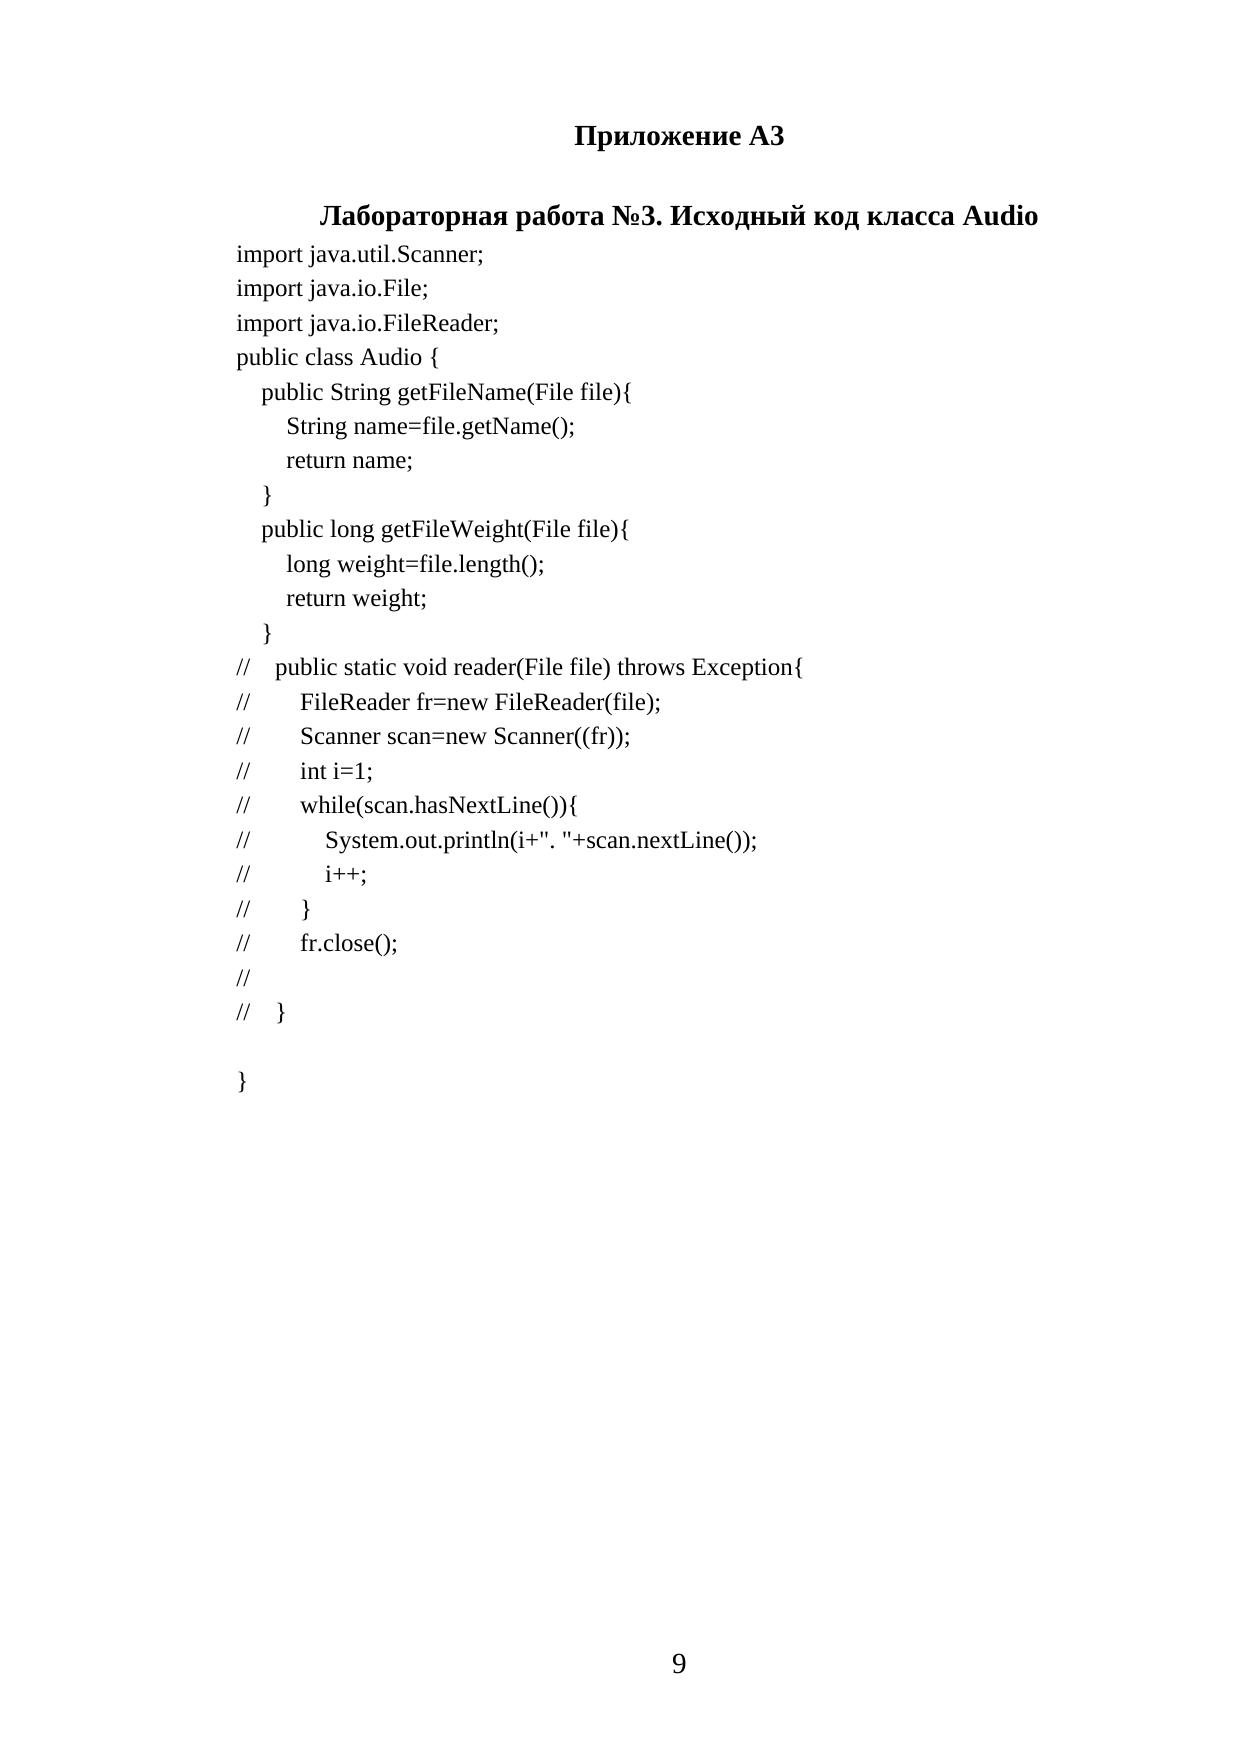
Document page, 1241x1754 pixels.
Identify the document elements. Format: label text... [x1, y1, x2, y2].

list public String getFileName(File file){ [177, 377, 1181, 405]
list String name=file.getName(); [177, 411, 1181, 440]
list } [177, 618, 1181, 647]
list // int i=1; [177, 756, 1181, 785]
text Лабораторная работа №3. Исходный код класса Audio [177, 198, 1181, 232]
list long weight=file.length(); [177, 549, 1181, 578]
list } [177, 1066, 1181, 1095]
list // public static void reader(File file) throws Exception{ [177, 652, 1181, 681]
list public long getFileWeight(File file){ [177, 514, 1181, 543]
list // [177, 963, 1181, 992]
list // } [177, 894, 1181, 923]
list // while(scan.hasNextLine()){ [177, 790, 1181, 819]
list // System.out.println(i+". "+scan.nextLine()); [177, 825, 1181, 854]
list } [177, 480, 1181, 509]
list import java.io.File; [177, 273, 1181, 302]
list return name; [177, 446, 1181, 474]
list import java.io.FileReader; [177, 308, 1181, 336]
list // i++; [177, 859, 1181, 888]
list public class Audio { [177, 342, 1181, 371]
list // Scanner scan=new Scanner((fr)); [177, 721, 1181, 750]
list // FileReader fr=new FileReader(file); [177, 687, 1181, 716]
list return weight; [177, 583, 1181, 612]
list // } [177, 997, 1181, 1026]
list // fr.close(); [177, 928, 1181, 957]
list import java.util.Scanner; [177, 239, 1181, 267]
text Приложение А3 [177, 118, 1181, 152]
